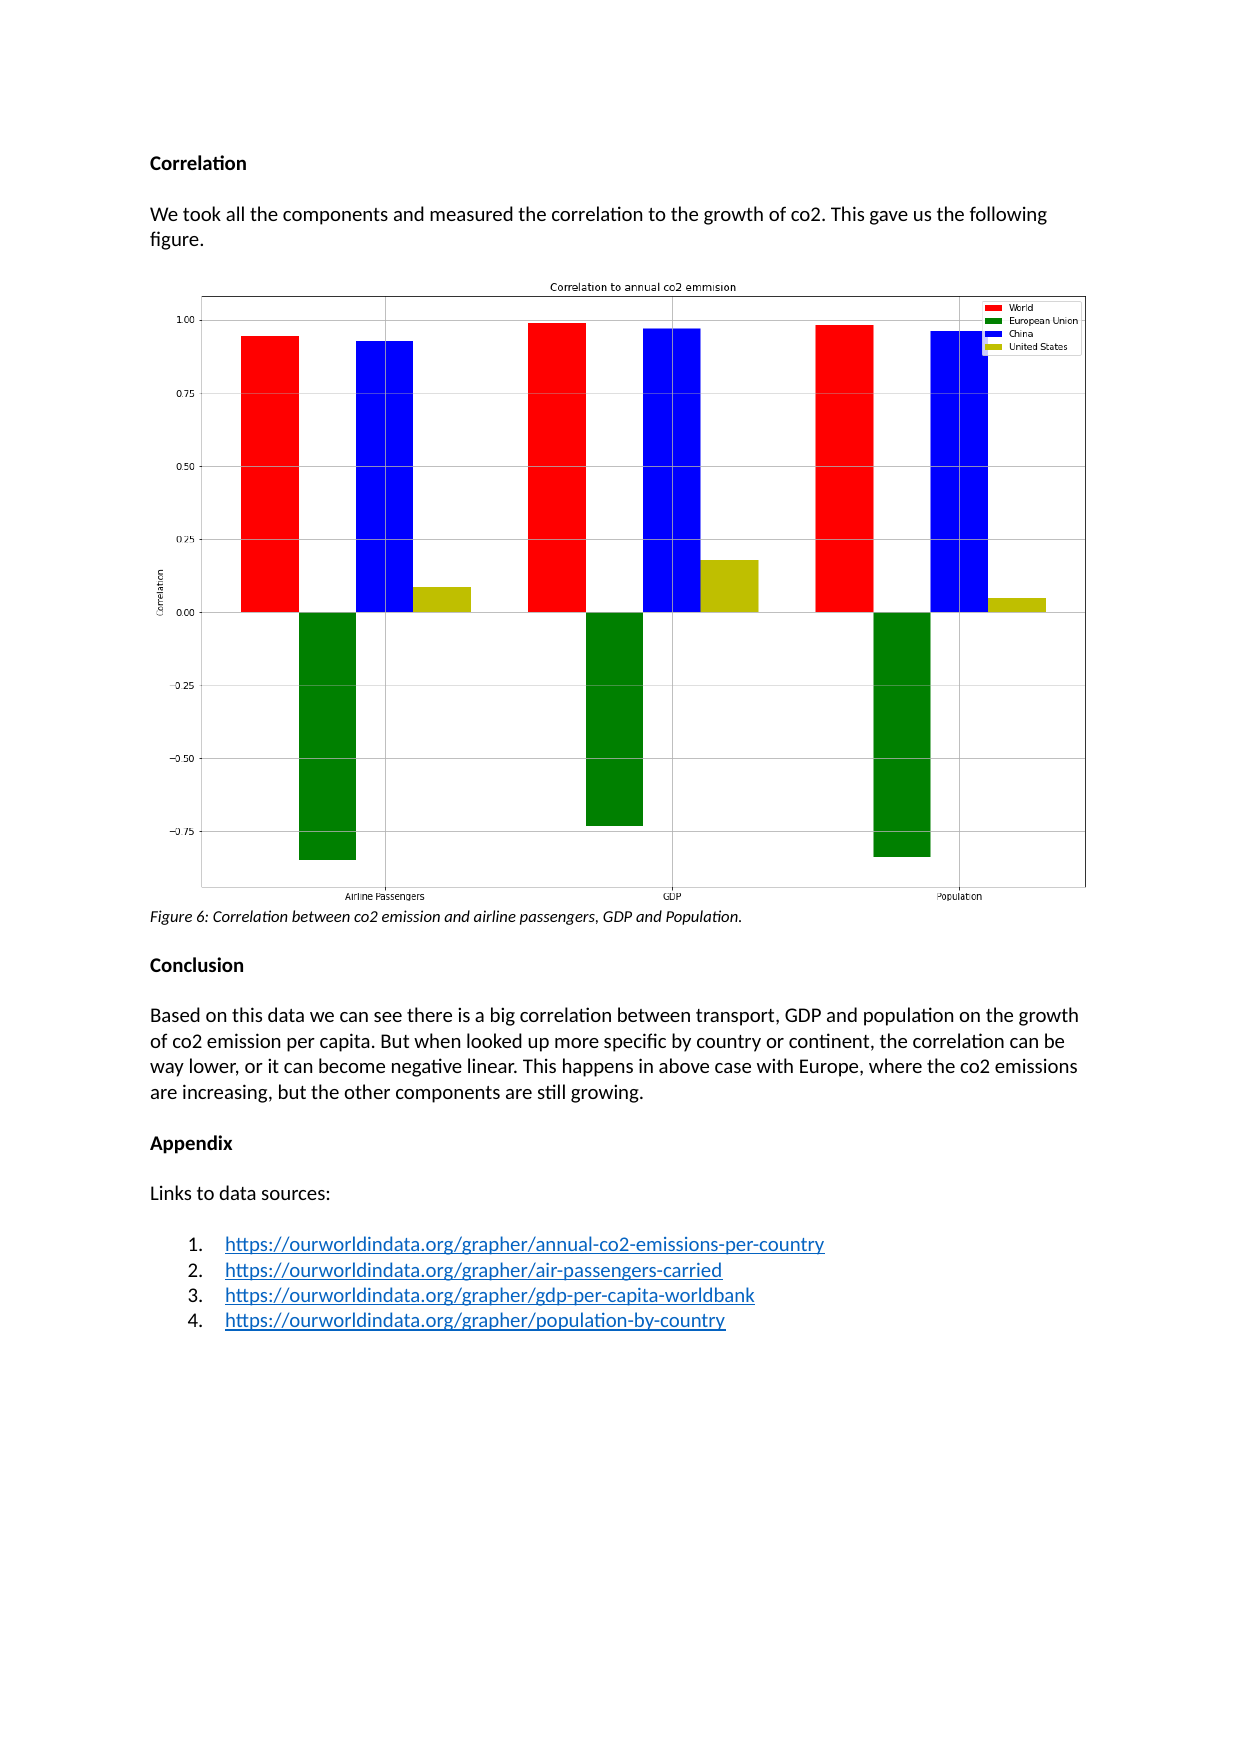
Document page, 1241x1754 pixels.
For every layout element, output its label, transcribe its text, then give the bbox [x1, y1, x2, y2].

picture [150, 277, 1091, 907]
text Correlation [150, 150, 1090, 175]
text Conclusion [150, 952, 1090, 977]
text Links to data sources: [150, 1181, 1090, 1206]
list https://ourworldindata.org/grapher/air-passengers-carried [187, 1257, 1090, 1282]
text We took all the components and measured the correlation to the growth of co2. This gave us the following figure. [150, 201, 1090, 252]
text Based on this data we can see there is a big correlation between transport, GDP and population on the growth of co2 emission per capita. But when looked up more specific by country or continent, the correlation can be way lower, or it can become negative linear. This happens in above case with Europe, where the co2 emissions are increasing, but the other components are still growing. [150, 1003, 1090, 1104]
text Appendix [150, 1130, 1090, 1155]
text Figure 6: Correlation between co2 emission and airline passengers, GDP and Population. [150, 907, 1090, 926]
list https://ourworldindata.org/grapher/annual-co2-emissions-per-country [187, 1231, 1090, 1257]
list https://ourworldindata.org/grapher/population-by-country [187, 1308, 1090, 1333]
list https://ourworldindata.org/grapher/gdp-per-capita-worldbank [187, 1282, 1090, 1308]
